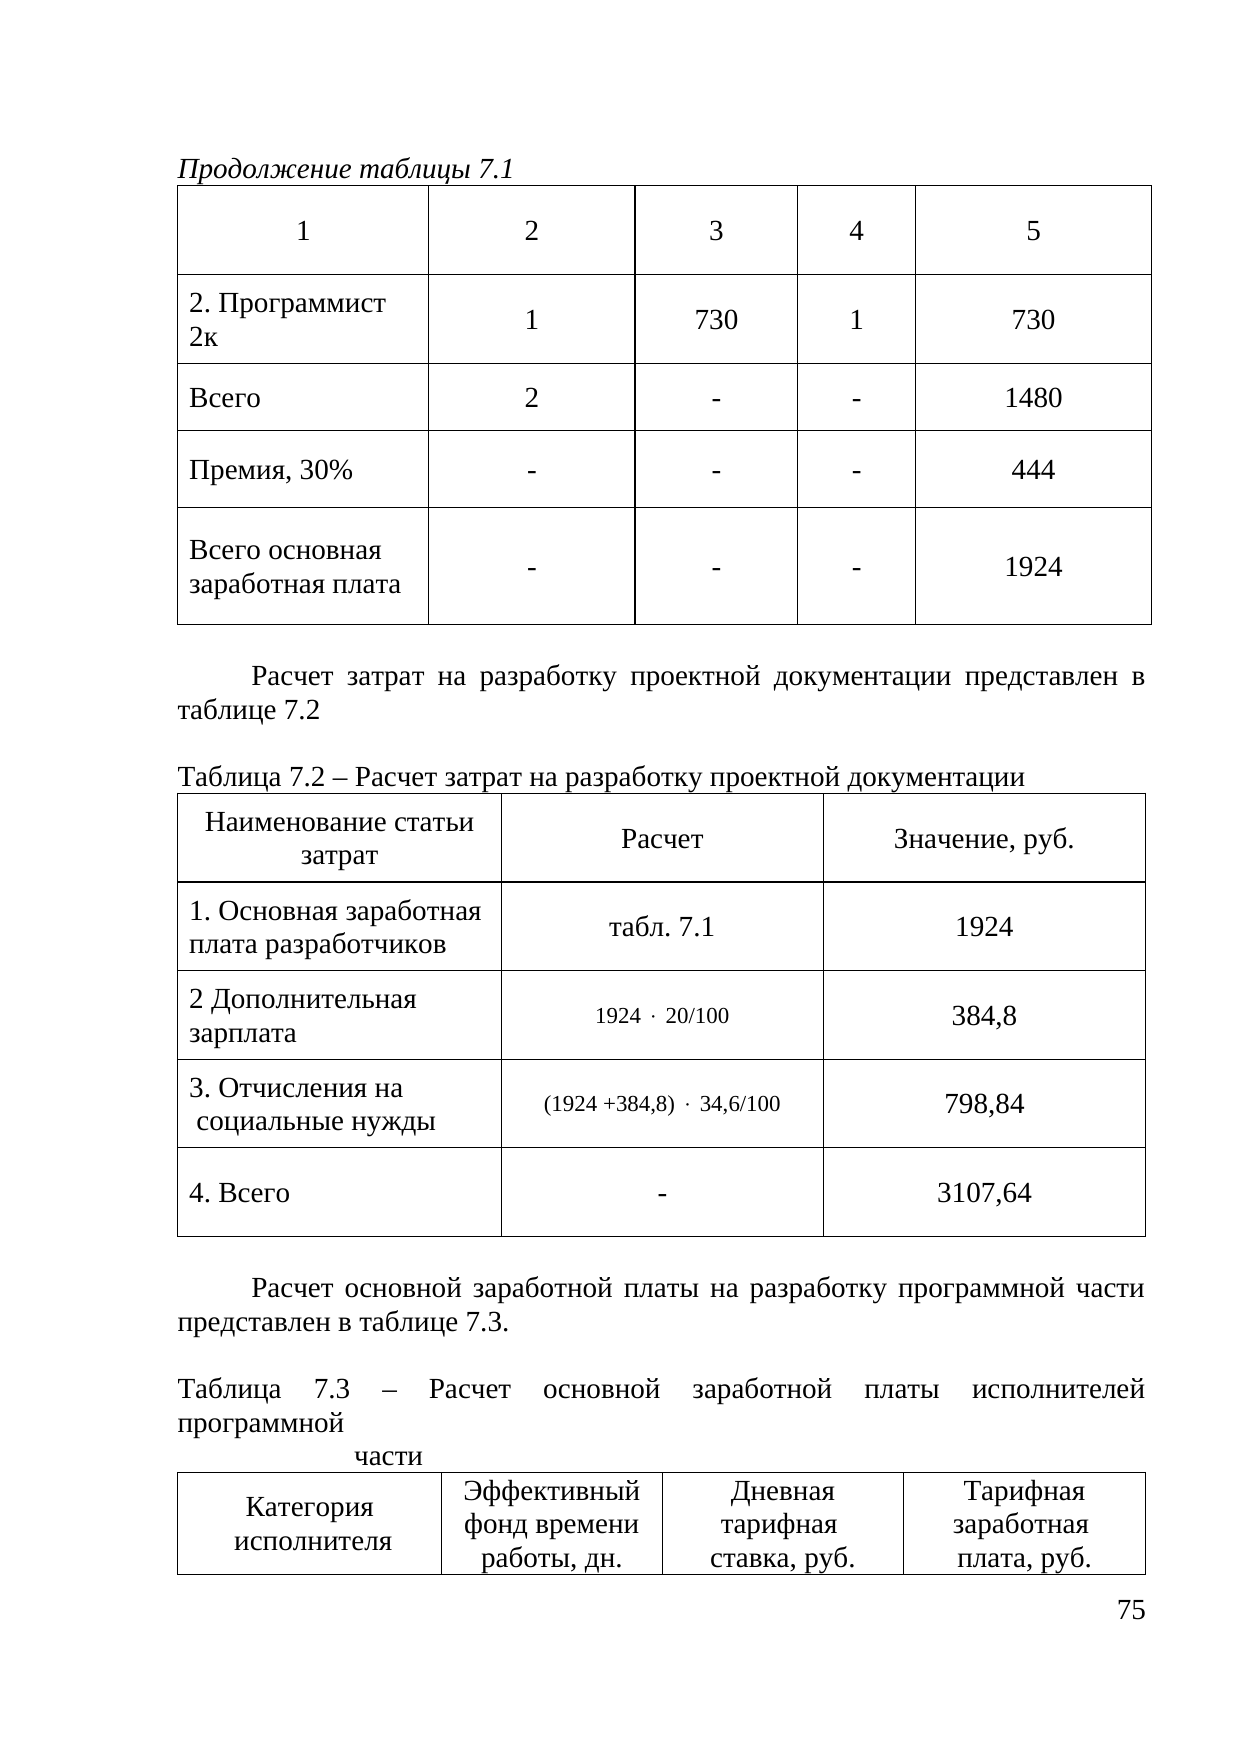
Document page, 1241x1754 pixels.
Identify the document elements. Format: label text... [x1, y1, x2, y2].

table_cell Всего основная заработная плата [178, 508, 428, 624]
table_header 4 [798, 186, 915, 274]
table_cell 444 [916, 431, 1151, 507]
table_cell 2 [429, 364, 634, 429]
table_cell 3107,64 [824, 1148, 1145, 1236]
table_cell - [636, 508, 797, 624]
table_cell - [429, 431, 634, 507]
text Расчет основной заработной платы на разработку программной части представлен в таблице 7.3. [177, 1271, 1146, 1338]
text Расчет затрат на разработку проектной документации представлен в таблице 7.2 [177, 658, 1146, 726]
table_cell 730 [916, 275, 1151, 362]
table_header Категория исполнителя [178, 1473, 441, 1573]
table_cell 1924 [916, 508, 1151, 624]
table_header 1 [178, 186, 428, 274]
text Таблица 7.2 – Расчет затрат на разработку проектной документации [177, 759, 1146, 793]
table_header Тарифная заработная плата, руб. [904, 1473, 1145, 1573]
table_cell 2 Дополнительная зарплата [178, 971, 501, 1059]
table_cell 384,8 [824, 971, 1145, 1059]
table_cell 1480 [916, 364, 1151, 429]
table_cell - [798, 431, 915, 507]
table_cell - [502, 1148, 823, 1236]
table_cell - [798, 364, 915, 429]
table_cell 1924 20/100 [502, 971, 823, 1059]
text части [177, 1438, 1146, 1472]
table_cell 2. Программист 2к [178, 275, 428, 362]
table_cell табл. 7.1 [502, 883, 823, 970]
table_cell 4. Всего [178, 1148, 501, 1236]
table_cell 798,84 [824, 1060, 1145, 1147]
table_header Эффективный фонд времени работы, дн. [442, 1473, 662, 1573]
table_cell 1 [429, 275, 634, 362]
table_header Расчет [502, 794, 823, 881]
table_cell - [429, 508, 634, 624]
table_header Дневная тарифная ставка, руб. [663, 1473, 903, 1573]
text Таблица 7.3 – Расчет основной заработной платы исполнителей программной [177, 1371, 1146, 1438]
table_cell 730 [636, 275, 797, 362]
table_cell 1924 [824, 883, 1145, 970]
table_cell 1 [798, 275, 915, 362]
text Продолжение таблицы 7.1 [177, 152, 1146, 185]
table_cell Всего [178, 364, 428, 429]
table_cell 1. Основная заработная плата разработчиков [178, 883, 501, 970]
table_header Значение, руб. [824, 794, 1145, 881]
table_cell - [636, 364, 797, 429]
table_header 5 [916, 186, 1151, 274]
table_cell 3. Отчисления на социальные нужды [178, 1060, 501, 1147]
table_cell - [798, 508, 915, 624]
table_cell (1924 +384,8) 34,6/100 [502, 1060, 823, 1147]
table_header Наименование статьи затрат [178, 794, 501, 881]
table_header 3 [636, 186, 797, 274]
table_cell Премия, 30% [178, 431, 428, 507]
table_cell - [636, 431, 797, 507]
table_header 2 [429, 186, 634, 274]
